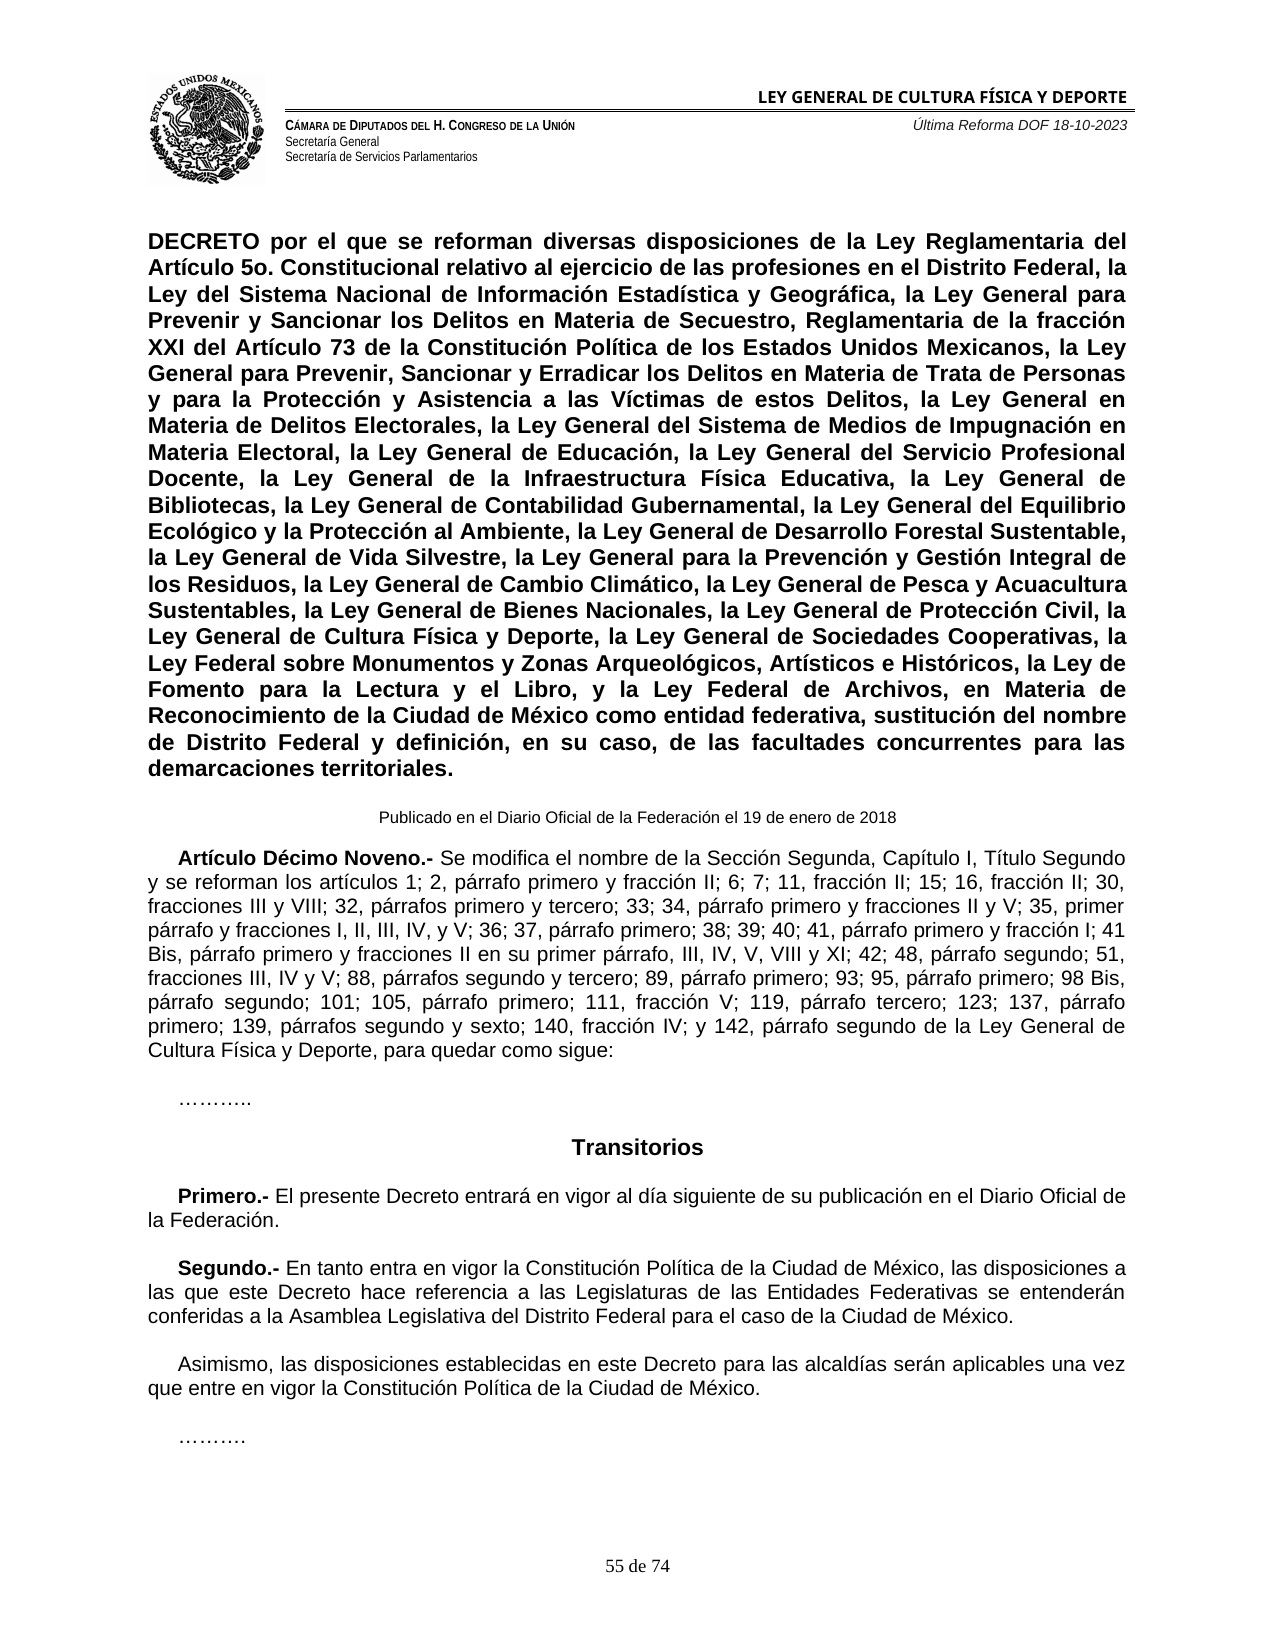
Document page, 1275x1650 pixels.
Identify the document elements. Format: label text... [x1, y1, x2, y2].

text DECRETO por el que se reforman diversas disposiciones de la Ley Reglamentaria del Artículo 5o. Constitucional relativo al ejercicio de las profesiones en el Distrito Federal, la Ley del Sistema Nacional de Información Estadística y Geográfica, la Ley General para Prevenir y Sancionar los Delitos en Materia de Secuestro, Reglamentaria de la fracción XXI del Artículo 73 de la Constitución Política de los Estados Unidos Mexicanos, la Ley General para Prevenir, Sancionar y Erradicar los Delitos en Materia de Trata de Personas y para la Protección y Asistencia a las Víctimas de estos Delitos, la Ley General en Materia de Delitos Electorales, la Ley General del Sistema de Medios de Impugnación en Materia Electoral, la Ley General de Educación, la Ley General del Servicio Profesional Docente, la Ley General de la Infraestructura Física Educativa, la Ley General de Bibliotecas, la Ley General de Contabilidad Gubernamental, la Ley General del Equilibrio Ecológico y la Protección al Ambiente, la Ley General de Desarrollo Forestal Sustentable, la Ley General de Vida Silvestre, la Ley General para la Prevención y Gestión Integral de los Residuos, la Ley General de Cambio Climático, la Ley General de Pesca y Acuacultura Sustentables, la Ley General de Bienes Nacionales, la Ley General de Protección Civil, la Ley General de Cultura Física y Deporte, la Ley General de Sociedades Cooperativas, la Ley Federal sobre Monumentos y Zonas Arqueológicos, Artísticos e Históricos, la Ley de Fomento para la Lectura y el Libro, y la Ley Federal de Archivos, en Materia de Reconocimiento de la Ciudad de México como entidad federativa, sustitución del nombre de Distrito Federal y definición, en su caso, de las facultades concurrentes para las demarcaciones territoriales. [148, 228, 1127, 781]
text Primero.- El presente Decreto entrará en vigor al día siguiente de su publicación en el Diario Oficial de la Federación. [148, 1184, 1127, 1232]
text Artículo Décimo Noveno.- Se modifica el nombre de la Sección Segunda, Capítulo I, Título Segundo y se reforman los artículos 1; 2, párrafo primero y fracción II; 6; 7; 11, fracción II; 15; 16, fracción II; 30, fracciones III y VIII; 32, párrafos primero y tercero; 33; 34, párrafo primero y fracciones II y V; 35, primer párrafo y fracciones I, II, III, IV, y V; 36; 37, párrafo primero; 38; 39; 40; 41, párrafo primero y fracción I; 41 Bis, párrafo primero y fracciones II en su primer párrafo, III, IV, V, VIII y XI; 42; 48, párrafo segundo; 51, fracciones III, IV y V; 88, párrafos segundo y tercero; 89, párrafo primero; 93; 95, párrafo primero; 98 Bis, párrafo segundo; 101; 105, párrafo primero; 111, fracción V; 119, párrafo tercero; 123; 137, párrafo primero; 139, párrafos segundo y sexto; 140, fracción IV; y 142, párrafo segundo de la Ley General de Cultura Física y Deporte, para quedar como sigue: [148, 846, 1127, 1062]
text Publicado en el Diario Oficial de la Federación el 19 de enero de 2018 [148, 808, 1127, 827]
text ………. [148, 1423, 1127, 1447]
text Segundo.- En tanto entra en vigor la Constitución Política de la Ciudad de México, las disposiciones a las que este Decreto hace referencia a las Legislaturas de las Entidades Federativas se entenderán conferidas a la Asamblea Legislativa del Distrito Federal para el caso de la Ciudad de México. [148, 1256, 1127, 1328]
text Transitorios [148, 1134, 1127, 1160]
text ……….. [148, 1086, 1127, 1110]
text Asimismo, las disposiciones establecidas en este Decreto para las alcaldías serán aplicables una vez que entre en vigor la Constitución Política de la Ciudad de México. [148, 1352, 1127, 1399]
